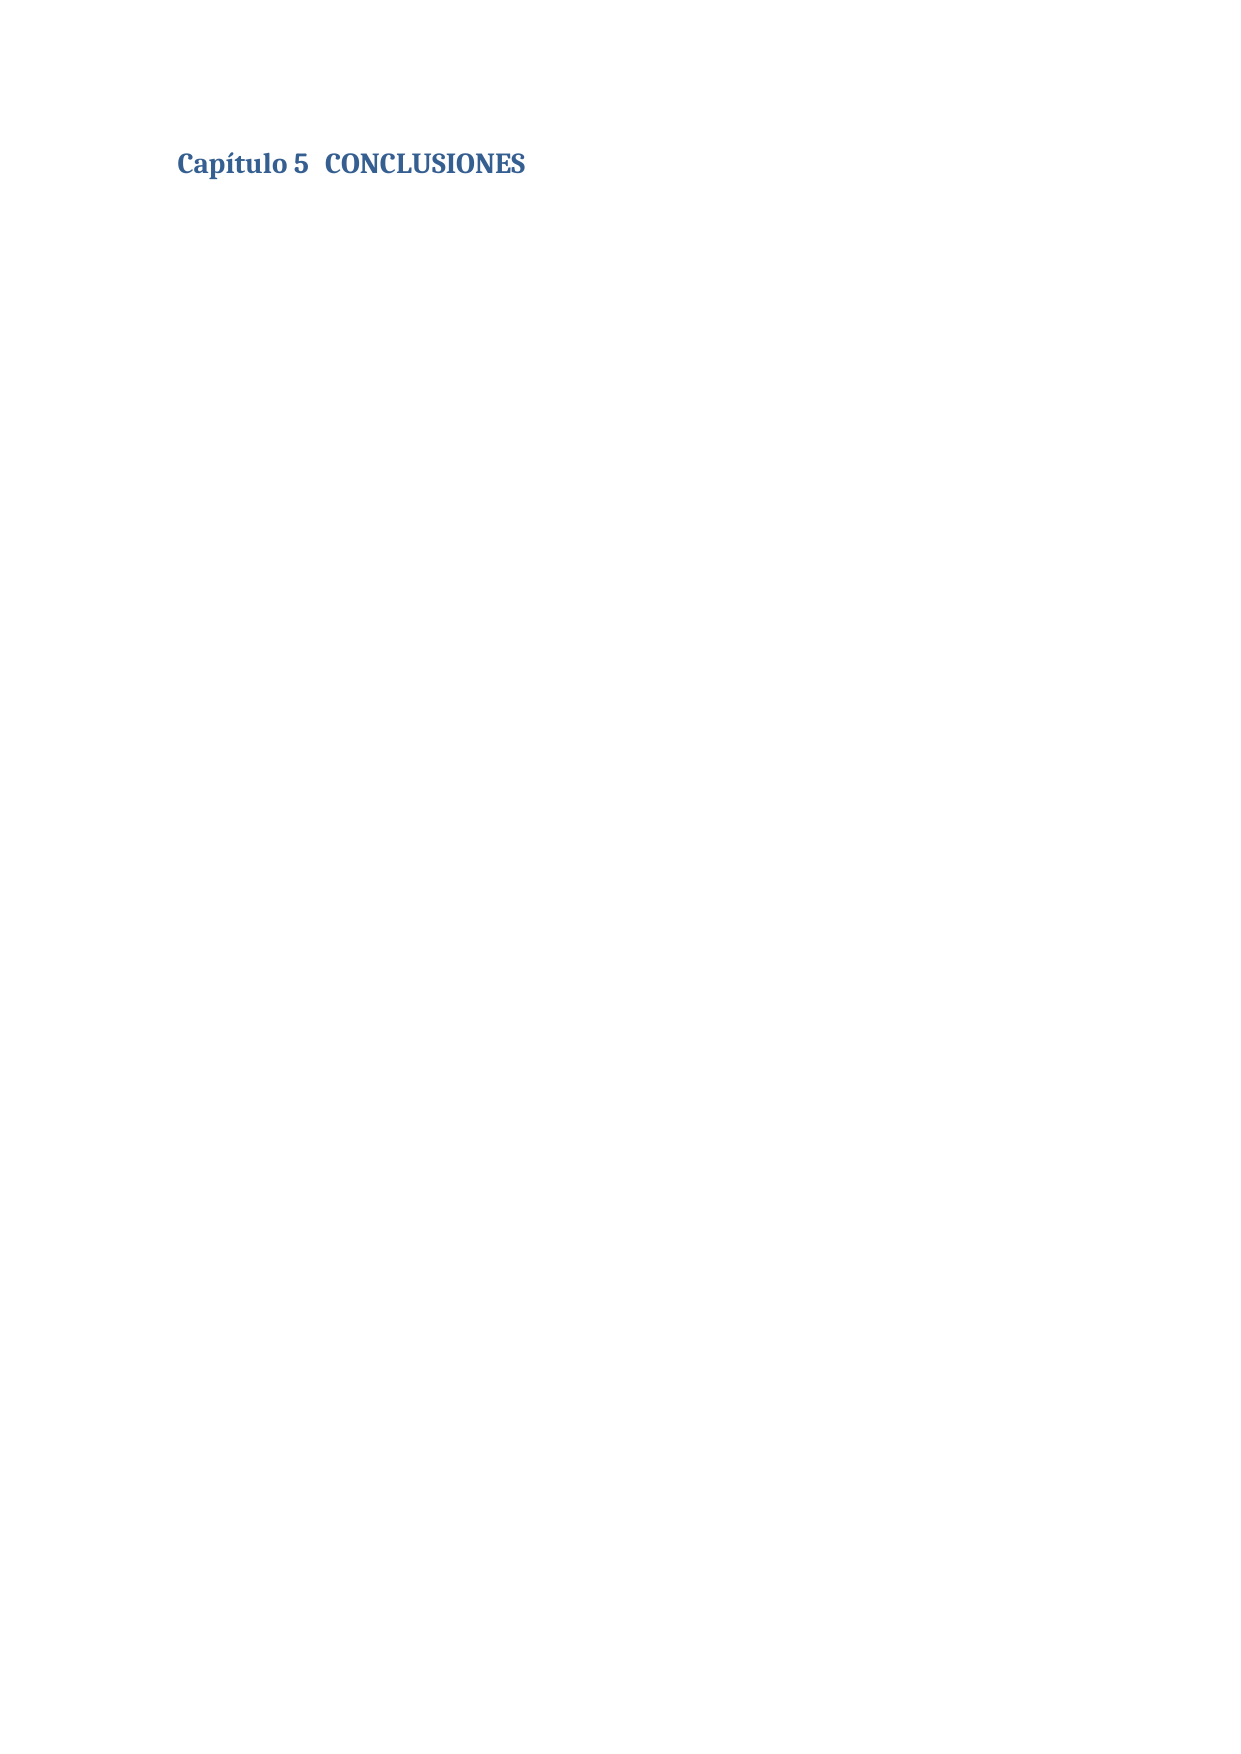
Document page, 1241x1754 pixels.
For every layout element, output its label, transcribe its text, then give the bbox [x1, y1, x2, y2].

subtitle CONCLUSIONES [177, 148, 1063, 181]
